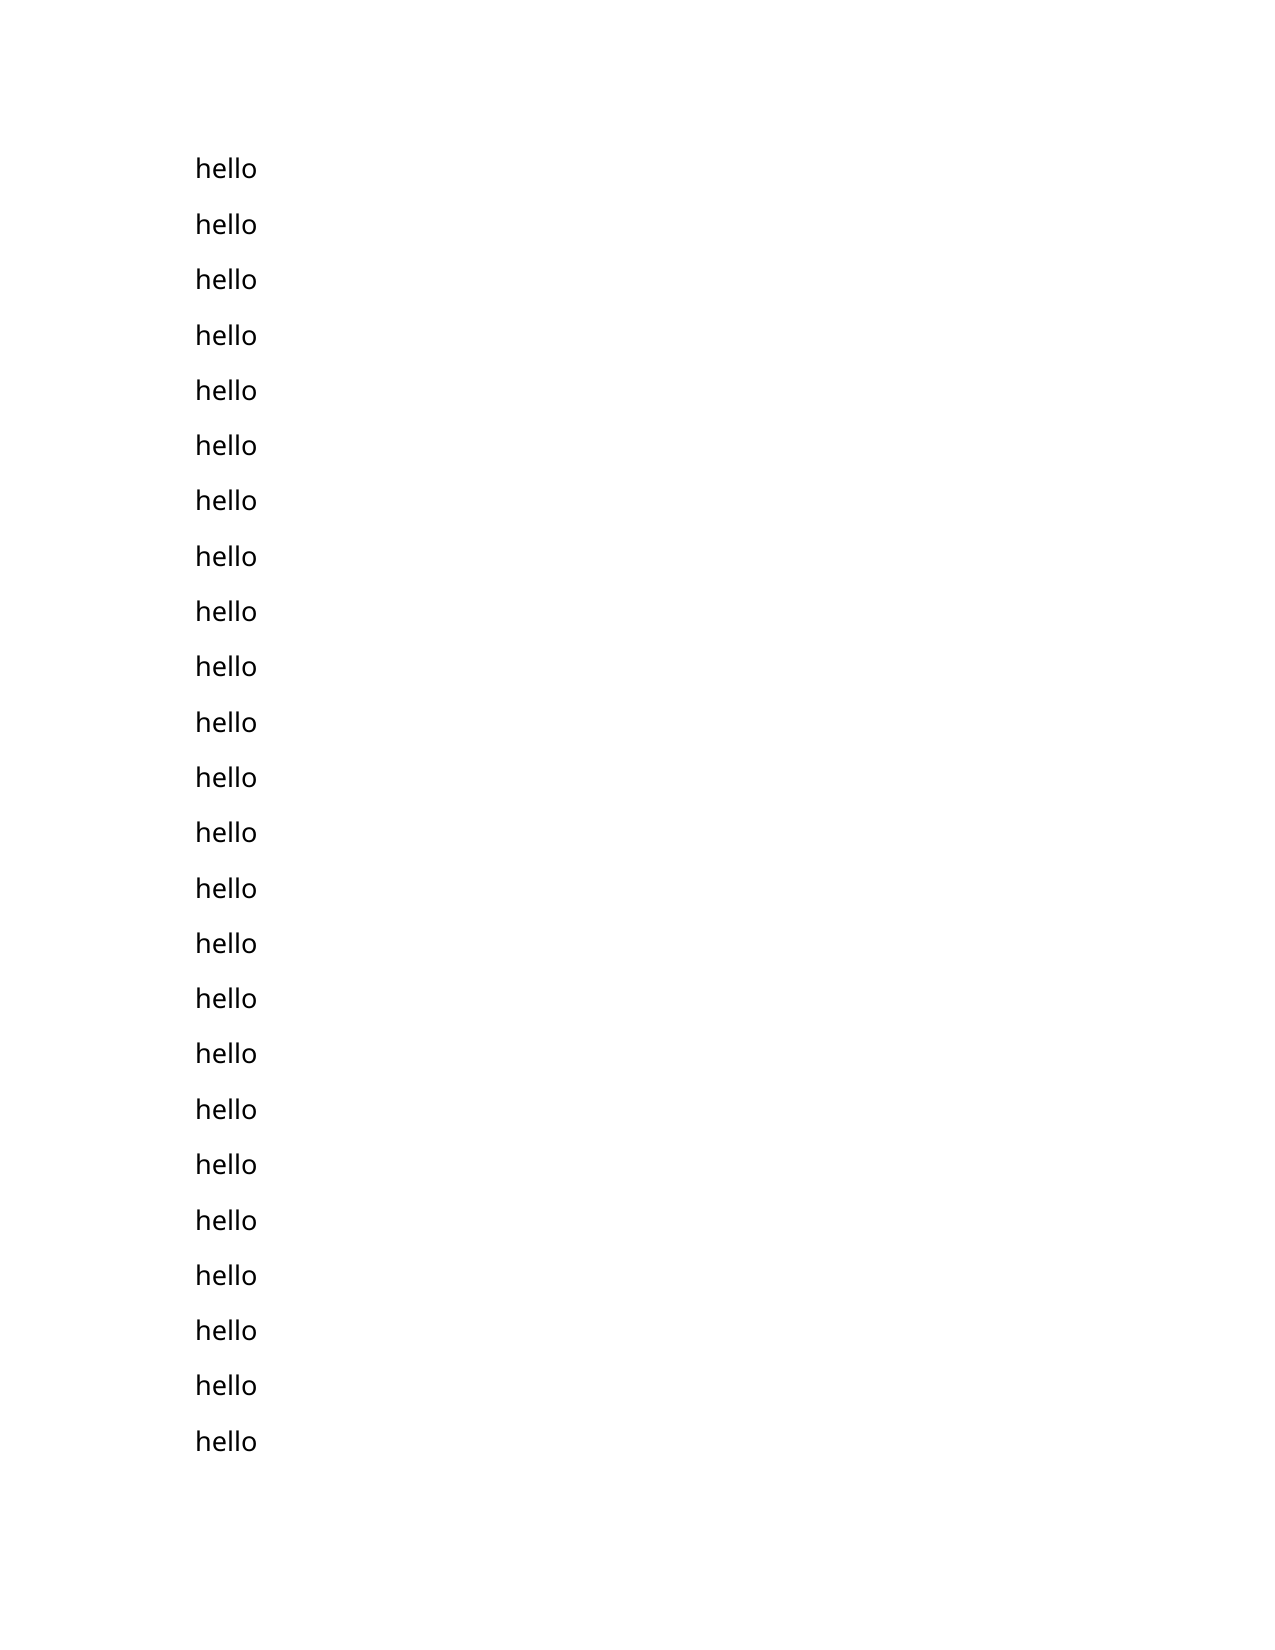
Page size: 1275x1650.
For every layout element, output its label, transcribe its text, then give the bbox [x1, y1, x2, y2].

text hello [150, 869, 1125, 906]
text hello [150, 1367, 1125, 1404]
text hello [150, 648, 1125, 685]
text hello [150, 758, 1125, 795]
text hello [150, 703, 1125, 740]
text hello [150, 150, 1125, 187]
text hello [150, 1035, 1125, 1072]
text hello [150, 427, 1125, 463]
text hello [150, 261, 1125, 297]
text hello [150, 1256, 1125, 1293]
text hello [150, 1090, 1125, 1127]
text hello [150, 316, 1125, 353]
text hello [150, 814, 1125, 851]
text hello [150, 205, 1125, 242]
text hello [150, 1201, 1125, 1238]
text hello [150, 1146, 1125, 1182]
text hello [150, 537, 1125, 574]
text hello [150, 371, 1125, 408]
text hello [150, 482, 1125, 519]
text hello [150, 924, 1125, 961]
text hello [150, 1422, 1125, 1459]
text hello [150, 1312, 1125, 1348]
text hello [150, 592, 1125, 629]
text hello [150, 980, 1125, 1017]
